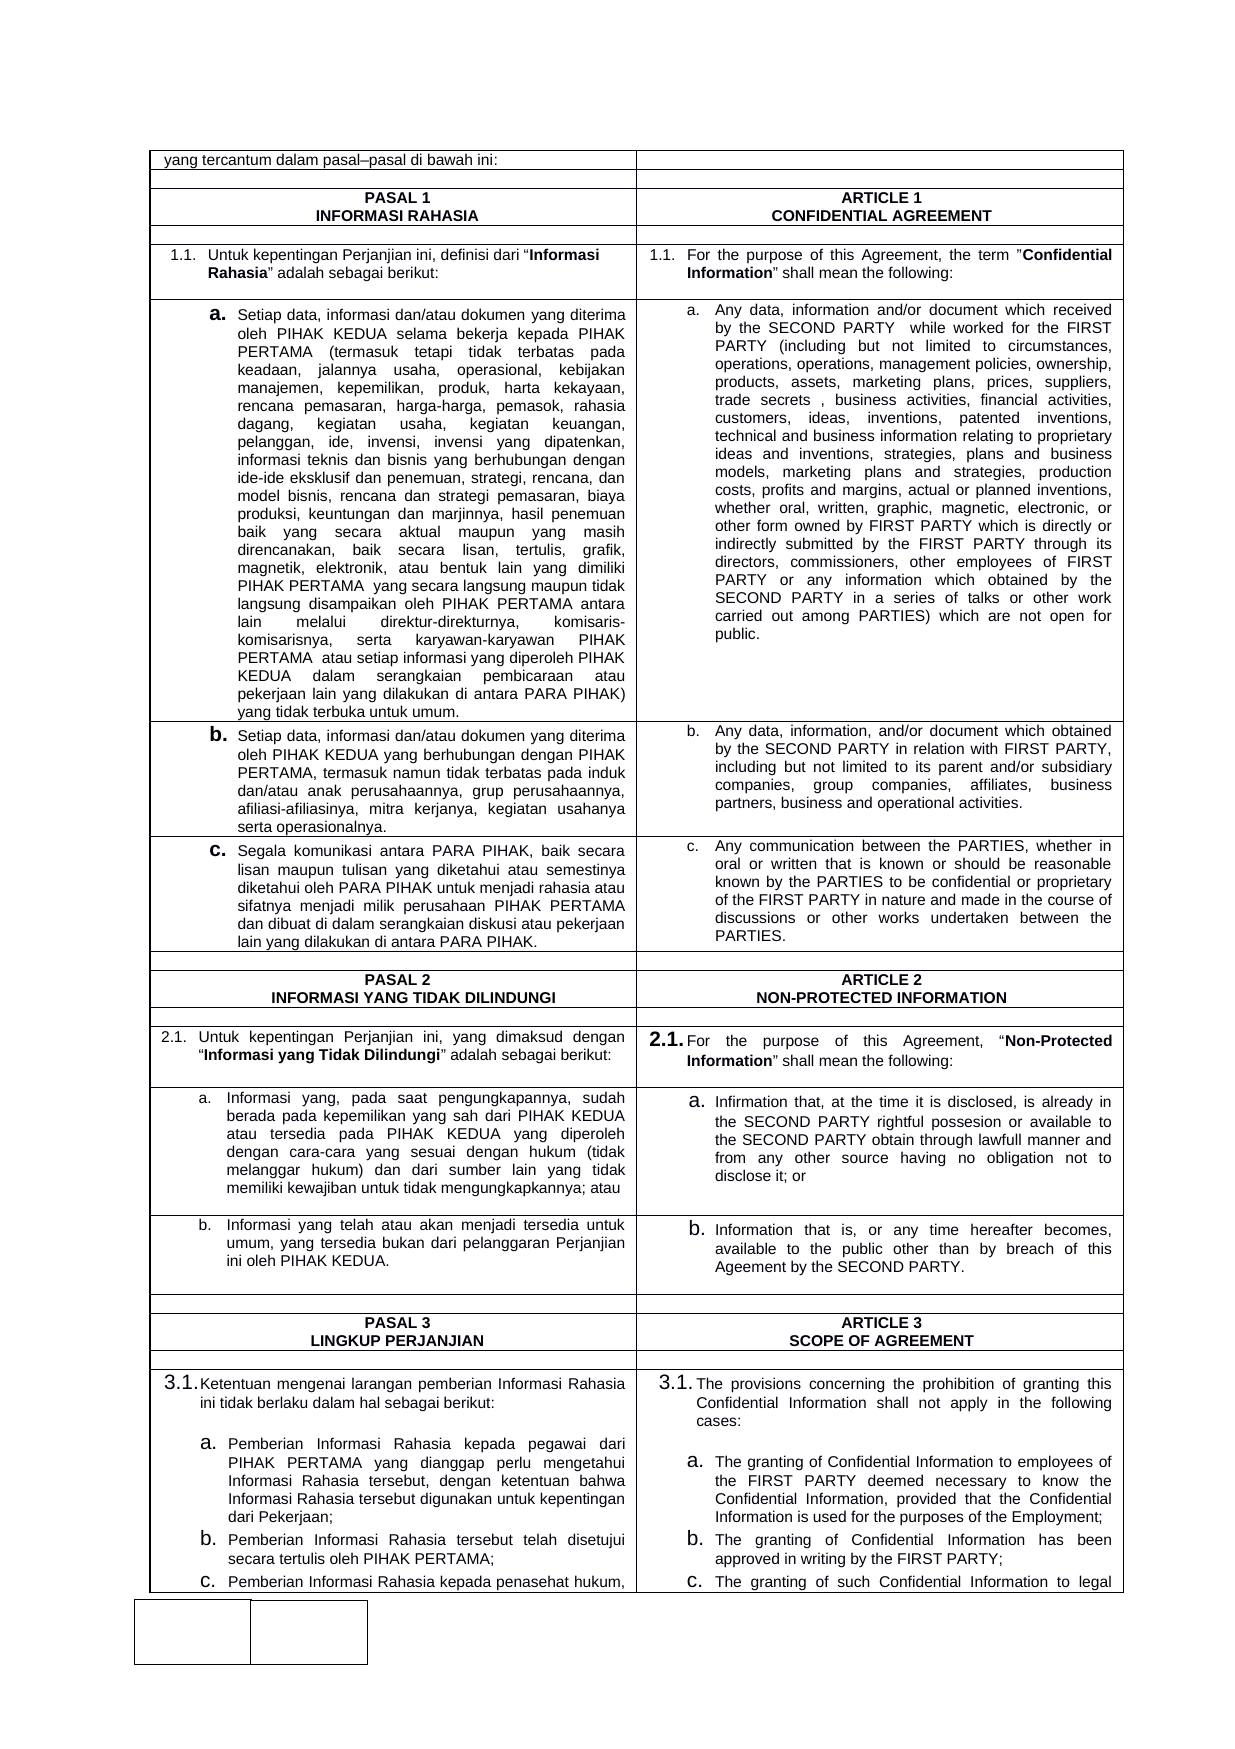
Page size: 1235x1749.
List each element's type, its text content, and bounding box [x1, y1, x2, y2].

table_cell [637, 226, 1123, 244]
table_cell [151, 1370, 636, 1592]
table_cell For the purpose of this Agreement, the term ”Confidential Information” shall mean the following: [637, 245, 1123, 299]
table_cell [637, 1295, 1123, 1313]
table_cell Setiap data, informasi dan/atau dokumen yang diterima oleh PIHAK KEDUA yang berhubungan dengan PIHAK PERTAMA, termasuk namun tidak terbatas pada induk dan/atau anak perusahaannya, grup perusahaannya, afiliasi-afiliasinya, mitra kerjanya, kegiatan usahanya serta operasionalnya. [151, 722, 636, 836]
table_cell [637, 1351, 1123, 1369]
table_cell PASAL 1 INFORMASI RAHASIA [151, 189, 636, 225]
table_cell Informasi yang, pada saat pengungkapannya, sudah berada pada kepemilikan yang sah dari PIHAK KEDUA atau tersedia pada PIHAK KEDUA yang diperoleh dengan cara-cara yang sesuai dengan hukum (tidak melanggar hukum) dan dari sumber lain yang tidak memiliki kewajiban untuk tidak mengungkapkannya; atau [151, 1088, 636, 1214]
table_cell [151, 952, 636, 970]
table_cell Any data, information, and/or document which obtained by the SECOND PARTY in relation with FIRST PARTY, including but not limited to its parent and/or subsidiary companies, group companies, affiliates, business partners, business and operational activities. [637, 722, 1123, 836]
table_cell Information that is, or any time hereafter becomes, available to the public other than by breach of this Ageement by the SECOND PARTY. [637, 1216, 1123, 1293]
table_cell [637, 170, 1123, 188]
table_cell [151, 1008, 636, 1026]
table_cell [151, 226, 636, 244]
table_cell Any communication between the PARTIES, whether in oral or written that is known or should be reasonable known by the PARTIES to be confidential or proprietary of the FIRST PARTY in nature and made in the course of discussions or other works undertaken between the PARTIES. [637, 837, 1123, 951]
table_cell ARTICLE 2 NON-PROTECTED INFORMATION [637, 971, 1123, 1007]
table_cell [151, 170, 636, 188]
table_cell PASAL 3 LINGKUP PERJANJIAN [151, 1314, 636, 1350]
table_cell ARTICLE 3 SCOPE OF AGREEMENT [637, 1314, 1123, 1350]
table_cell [637, 1370, 1123, 1592]
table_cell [637, 151, 1123, 169]
table_cell Informasi yang telah atau akan menjadi tersedia untuk umum, yang tersedia bukan dari pelanggaran Perjanjian ini oleh PIHAK KEDUA. [151, 1216, 636, 1293]
table_cell PASAL 2 INFORMASI YANG TIDAK DILINDUNGI [151, 971, 636, 1007]
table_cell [151, 151, 636, 169]
table_cell [151, 1351, 636, 1369]
table_cell Untuk kepentingan Perjanjian ini, yang dimaksud dengan “Informasi yang Tidak Dilindungi” adalah sebagai berikut: [151, 1027, 636, 1087]
table_cell Any data, information and/or document which received by the SECOND PARTY while worked for the FIRST PARTY (including but not limited to circumstances, operations, operations, management policies, ownership, products, assets, marketing plans, prices, suppliers, trade secrets , business activities, financial activities, customers, ideas, inventions, patented inventions, technical and business information relating to proprietary ideas and inventions, strategies, plans and business models, marketing plans and strategies, production costs, profits and margins, actual or planned inventions, whether oral, written, graphic, magnetic, electronic, or other form owned by FIRST PARTY which is directly or indirectly submitted by the FIRST PARTY through its directors, commissioners, other employees of FIRST PARTY or any information which obtained by the SECOND PARTY in a series of talks or other work carried out among PARTIES) which are not open for public. [637, 300, 1123, 721]
table_cell [637, 952, 1123, 970]
table_cell Setiap data, informasi dan/atau dokumen yang diterima oleh PIHAK KEDUA selama bekerja kepada PIHAK PERTAMA (termasuk tetapi tidak terbatas pada keadaan, jalannya usaha, operasional, kebijakan manajemen, kepemilikan, produk, harta kekayaan, rencana pemasaran, harga-harga, pemasok, rahasia dagang, kegiatan usaha, kegiatan keuangan, pelanggan, ide, invensi, invensi yang dipatenkan, informasi teknis dan bisnis yang berhubungan dengan ide-ide eksklusif dan penemuan, strategi, rencana, dan model bisnis, rencana dan strategi pemasaran, biaya produksi, keuntungan dan marjinnya, hasil penemuan baik yang secara aktual maupun yang masih direncanakan, baik secara lisan, tertulis, grafik, magnetik, elektronik, atau bentuk lain yang dimiliki PIHAK PERTAMA yang secara langsung maupun tidak langsung disampaikan oleh PIHAK PERTAMA antara lain melalui direktur-direkturnya, komisaris-komisarisnya, serta karyawan-karyawan PIHAK PERTAMA atau setiap informasi yang diperoleh PIHAK KEDUA dalam serangkaian pembicaraan atau pekerjaan lain yang dilakukan di antara PARA PIHAK) yang tidak terbuka untuk umum. [151, 300, 636, 721]
table_cell Infirmation that, at the time it is disclosed, is already in the SECOND PARTY rightful possesion or available to the SECOND PARTY obtain through lawfull manner and from any other source having no obligation not to disclose it; or [637, 1088, 1123, 1214]
table_cell [637, 1008, 1123, 1026]
table_cell ARTICLE 1 CONFIDENTIAL AGREEMENT [637, 189, 1123, 225]
table_cell [151, 1295, 636, 1313]
table_cell For the purpose of this Agreement, “Non-Protected Information” shall mean the following: [637, 1027, 1123, 1087]
table_cell Untuk kepentingan Perjanjian ini, definisi dari “Informasi Rahasia” adalah sebagai berikut: [151, 245, 636, 299]
table_cell Segala komunikasi antara PARA PIHAK, baik secara lisan maupun tulisan yang diketahui atau semestinya diketahui oleh PARA PIHAK untuk menjadi rahasia atau sifatnya menjadi milik perusahaan PIHAK PERTAMA dan dibuat di dalam serangkaian diskusi atau pekerjaan lain yang dilakukan di antara PARA PIHAK. [151, 837, 636, 951]
